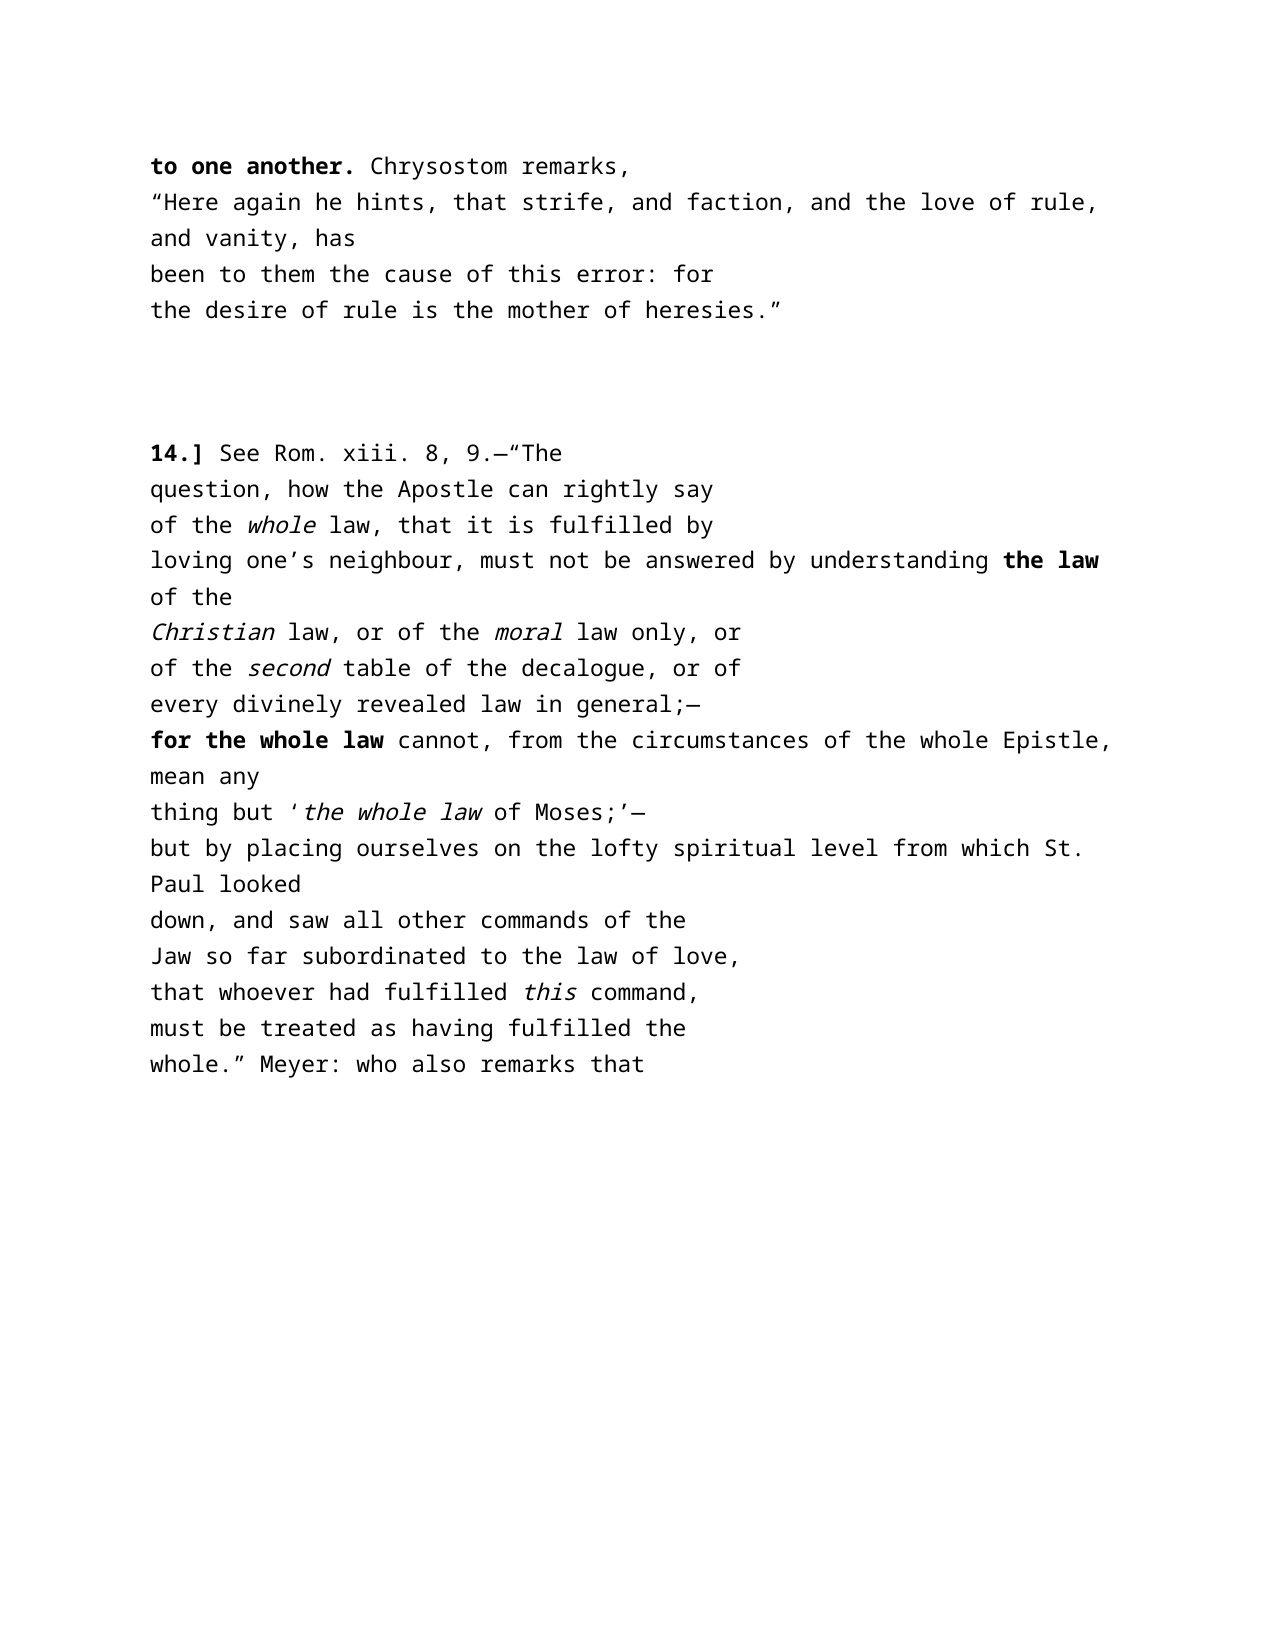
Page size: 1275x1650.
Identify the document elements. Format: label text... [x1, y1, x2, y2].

text 14.] See Rom. xiii. 8, 9.—“The question, how the Apostle can rightly say of the whole law, that it is fulfilled by loving one’s neighbour, must not be answered by understanding the law of the Christian law, or of the moral law only, or of the second table of the decalogue, or of every divinely revealed law in general;— for the whole law cannot, from the circumstances of the whole Epistle, mean any thing but ‘the whole law of Moses;’— but by placing ourselves on the lofty spiritual level from which St. Paul looked down, and saw all other commands of the Jaw so far subordinated to the law of love, that whoever had fulfilled this command, must be treated as having fulfilled the whole.” Meyer: who also remarks that [150, 437, 1125, 1109]
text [150, 150, 1125, 355]
